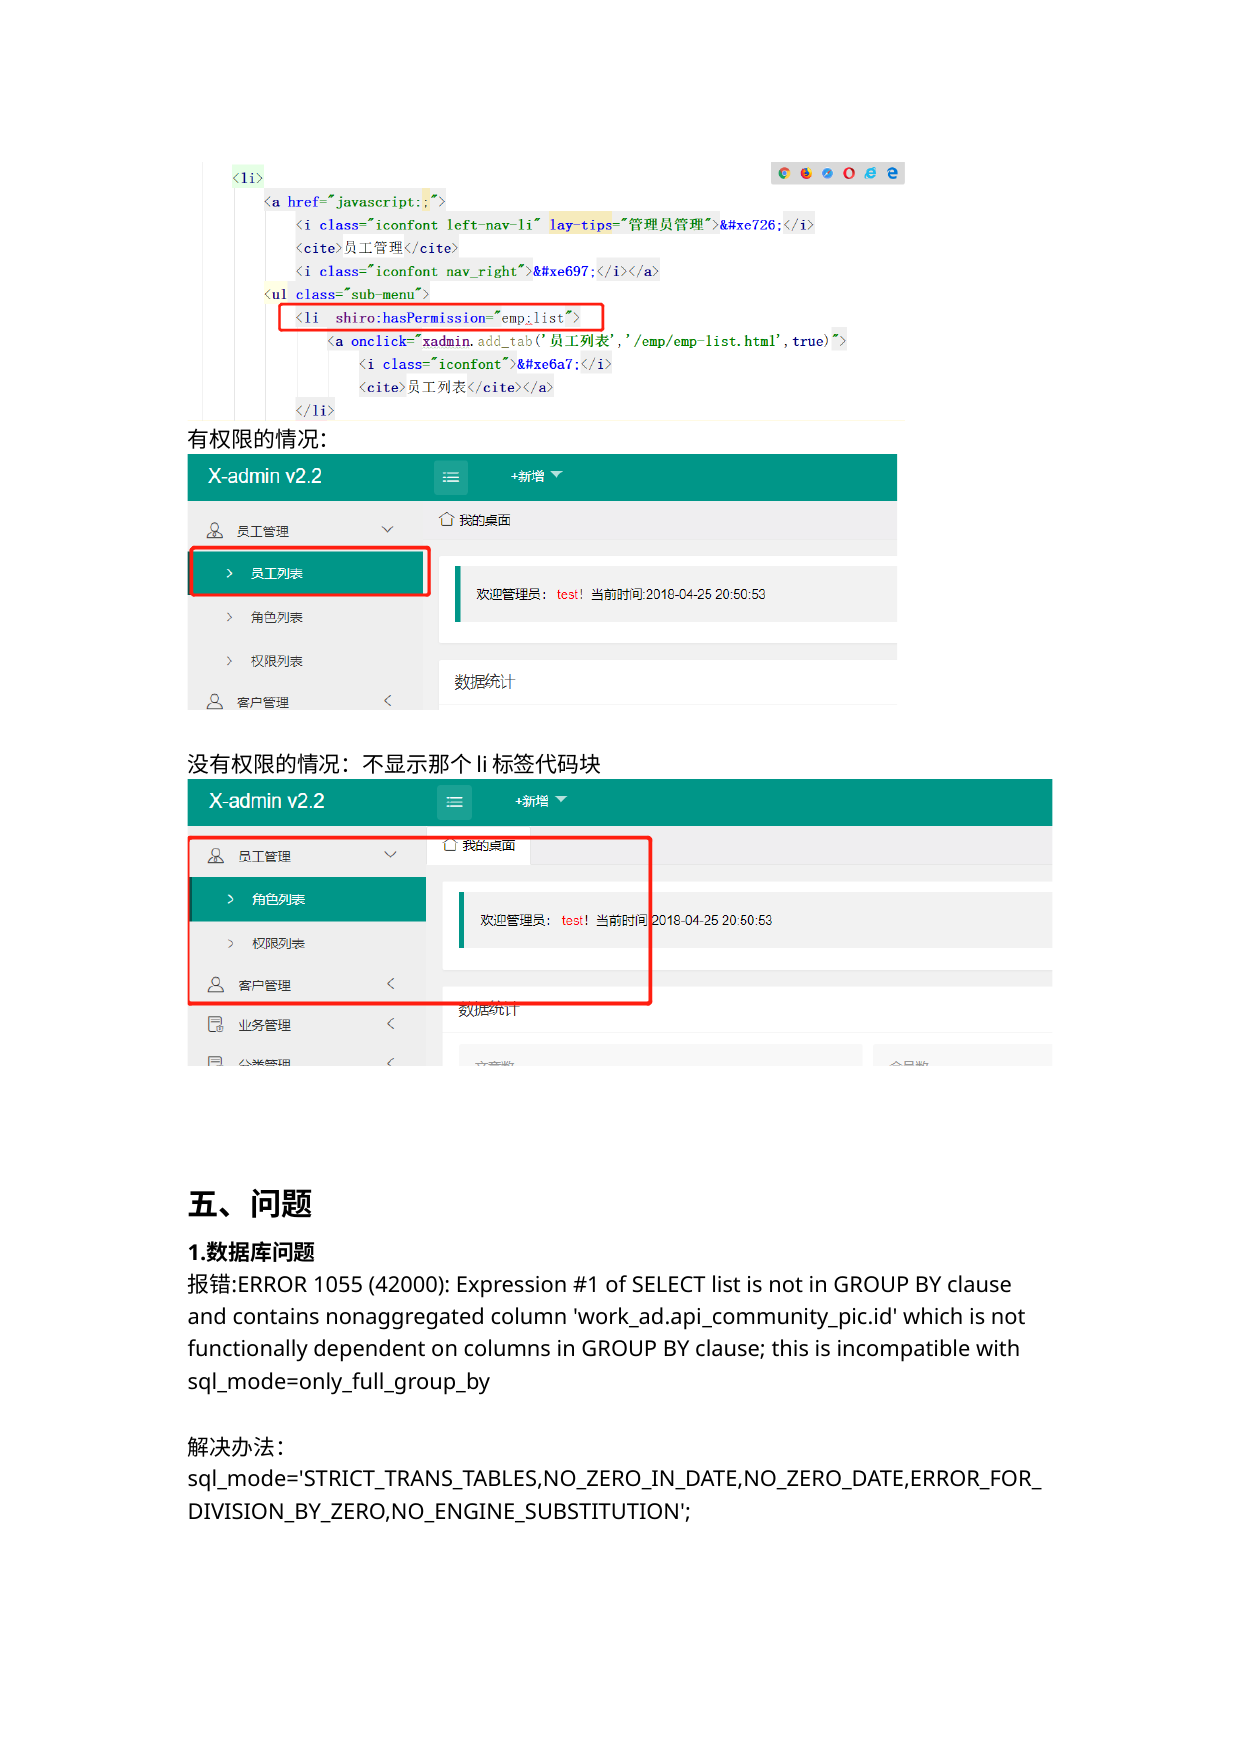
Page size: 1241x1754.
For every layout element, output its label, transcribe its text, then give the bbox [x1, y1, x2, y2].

text 报错:ERROR 1055 (42000): Expression #1 of SELECT list is not in GROUP BY clause and contains nonaggregated column 'work_ad.api_community_pic.id' which is not functionally dependent on columns in GROUP BY clause; this is incompatible with sql_mode=only_full_group_by [187, 1267, 1053, 1397]
text 没有权限的情况：不显示那个li标签代码块 [187, 747, 1053, 779]
picture [187, 454, 898, 710]
text 有权限的情况： [187, 422, 1053, 454]
subtitle 五、问题 [187, 1169, 1053, 1234]
picture [187, 779, 1053, 1066]
picture [187, 162, 905, 421]
text 解决办法： [187, 1429, 1053, 1462]
text sql_mode='STRICT_TRANS_TABLES,NO_ZERO_IN_DATE,NO_ZERO_DATE,ERROR_FOR_DIVISION_BY_ZERO,NO_ENGINE_SUBSTITUTION'; [187, 1462, 1053, 1527]
subtitle 1.数据库问题 [187, 1234, 1053, 1267]
